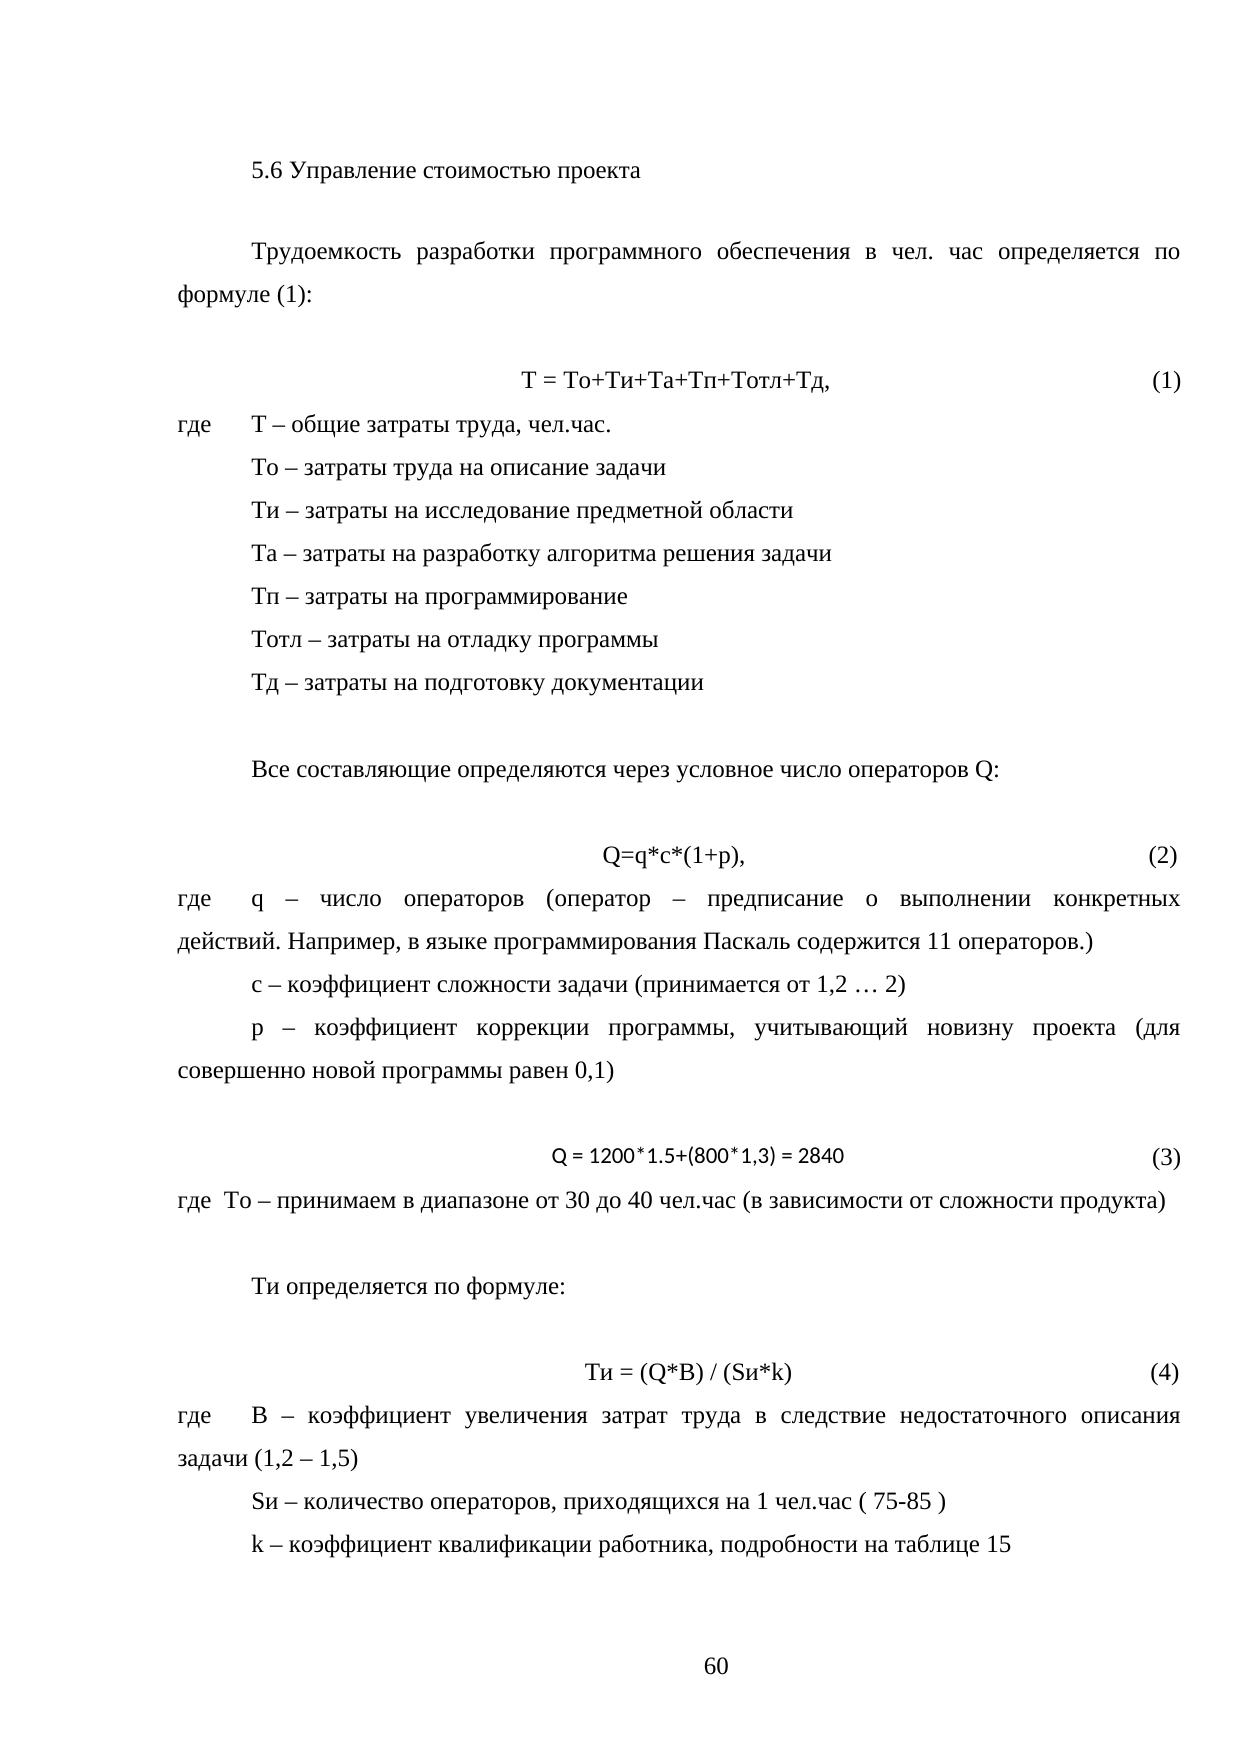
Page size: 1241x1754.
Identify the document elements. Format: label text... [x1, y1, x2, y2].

text где В – коэффициент увеличения затрат труда в следствие недостаточного описания задачи (1,2 – 1,5) [177, 1400, 1181, 1472]
text Тотл – затраты на отладку программы [177, 624, 1181, 653]
text Все составляющие определяются через условное число операторов Q: [177, 754, 1181, 782]
text где q – число операторов (оператор – предписание о выполнении конкретных действий. Например, в языке программирования Паскаль содержится 11 операторов.) [177, 883, 1181, 955]
text Ти – затраты на исследование предметной области [177, 495, 1181, 524]
table_header (1) [842, 366, 1192, 409]
text c – коэффициент сложности задачи (принимается от 1,2 … 2) [177, 969, 1181, 998]
text Sи – количество операторов, приходящихся на 1 чел.час ( 75-85 ) [177, 1486, 1181, 1515]
text p – коэффициент коррекции программы, учитывающий новизну проекта (для совершенно новой программы равен 0,1) [177, 1012, 1181, 1084]
text где То – принимаем в диапазоне от 30 до 40 чел.час (в зависимости от сложности продукта) [177, 1185, 1181, 1213]
text где Т – общие затраты труда, чел.час. [177, 409, 1181, 437]
table_header Ти = (Q*B) / (Sи*k) [166, 1357, 1137, 1400]
table_header (4) [1137, 1357, 1192, 1400]
subtitle 5.6 Управление стоимостью проекта [177, 156, 1181, 184]
text Тд – затраты на подготовку документации [177, 667, 1181, 696]
text Та – затраты на разработку алгоритма решения задачи [177, 538, 1181, 567]
table_header Q=q*c*(1+p), [133, 840, 1137, 883]
table_header Т = То+Ти+Та+Тп+Тотл+Тд, [166, 366, 842, 409]
text Тп – затраты на программирование [177, 581, 1181, 610]
text Трудоемкость разработки программного обеспечения в чел. час определяется по формуле (1): [177, 236, 1181, 308]
table_header Q = 1200*1.5+(800*1,3) = 2840 [177, 1142, 1141, 1185]
table_header (3) [1141, 1142, 1192, 1185]
text k – коэффициент квалификации работника, подробности на таблице 15 [177, 1529, 1181, 1558]
text Ти определяется по формуле: [177, 1271, 1181, 1300]
table_header (2) [1137, 840, 1192, 883]
text То – затраты труда на описание задачи [177, 452, 1181, 481]
